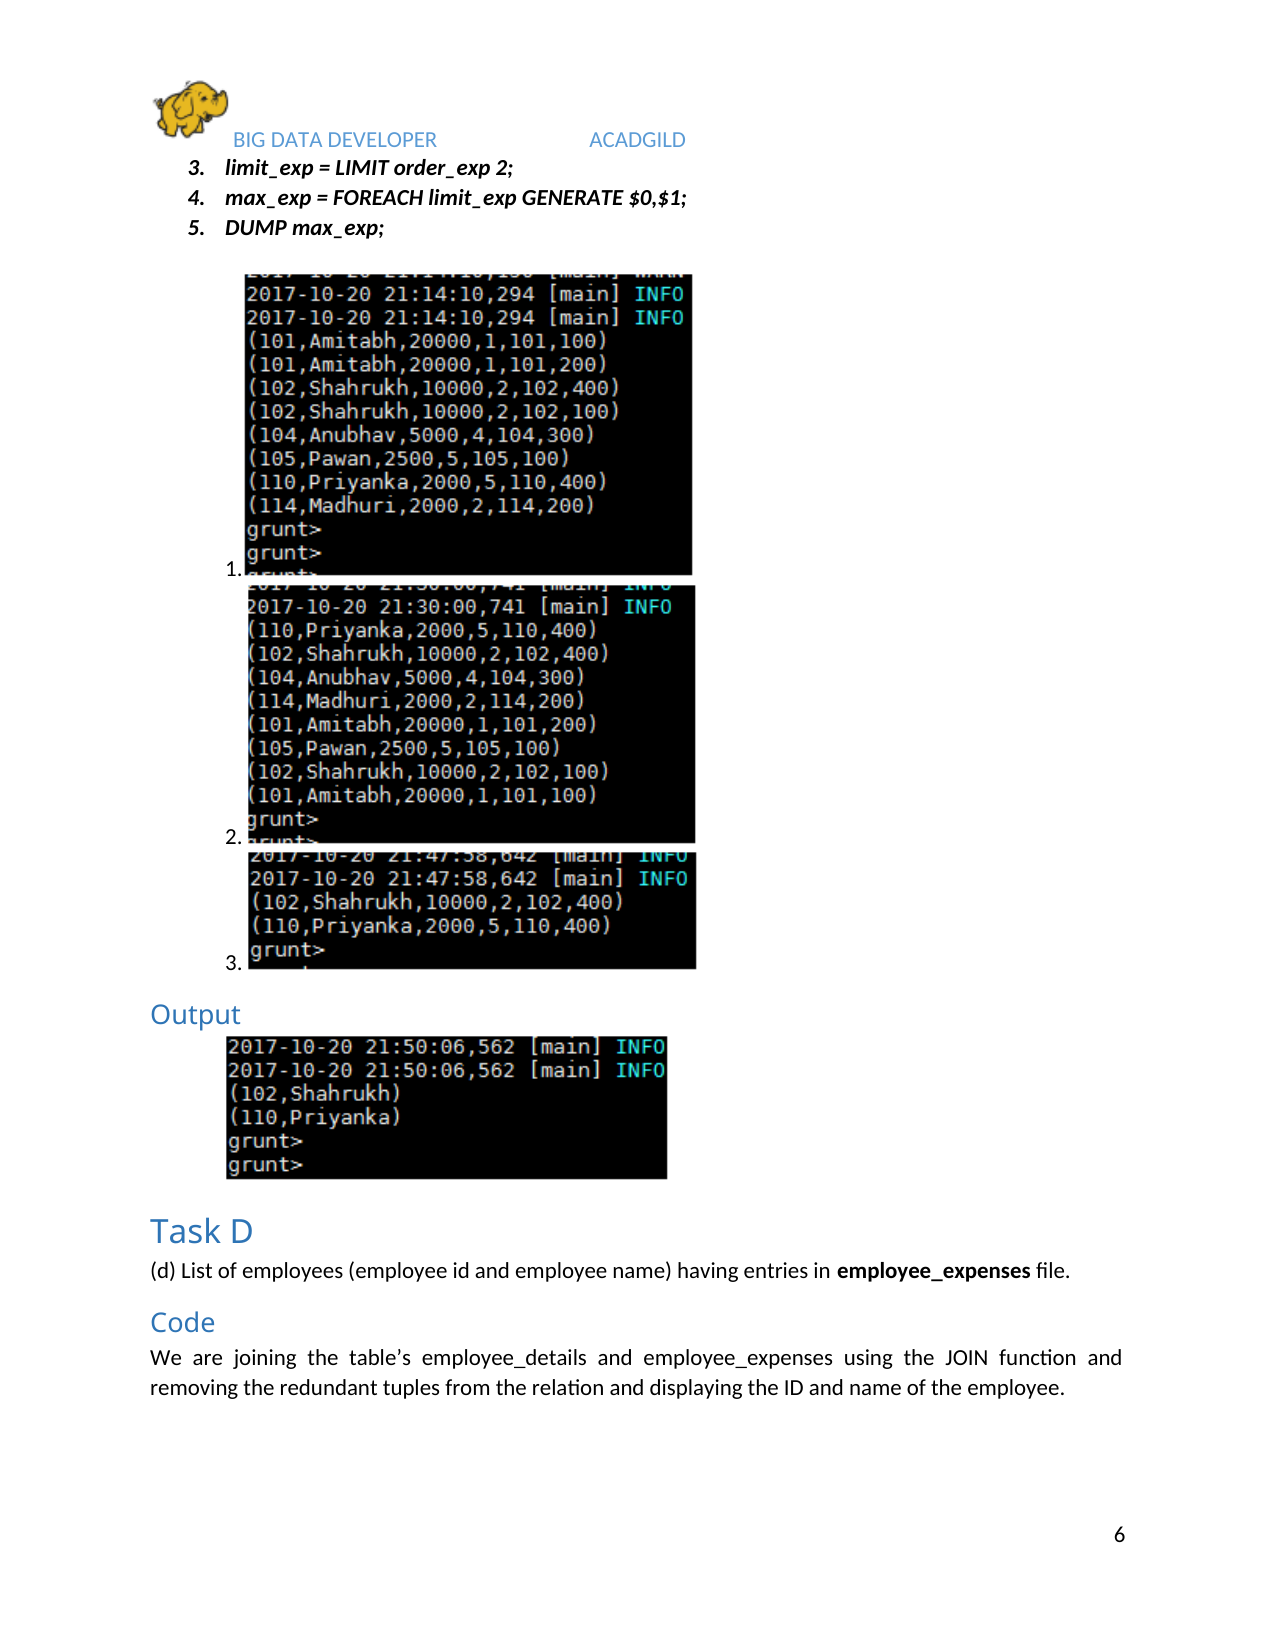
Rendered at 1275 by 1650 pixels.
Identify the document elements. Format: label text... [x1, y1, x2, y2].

picture [242, 273, 694, 577]
picture [225, 1035, 669, 1181]
subtitle Task D [150, 1208, 1125, 1253]
subtitle Code [150, 1303, 1125, 1340]
text (d) List of employees (employee id and employee name) having entries in employee_expenses file. [150, 1257, 1125, 1285]
text We are joining the table’s employee_details and employee_expenses using the JOIN function and removing the redundant tuples from the relation and displaying the ID and name of the employee. [150, 1343, 1125, 1402]
list limit_exp = LIMIT order_exp 2; [187, 153, 1125, 181]
list DUMP max_exp; [187, 213, 1125, 241]
picture [247, 852, 698, 971]
picture [150, 73, 233, 148]
picture [247, 584, 697, 845]
subtitle Output [150, 995, 1125, 1032]
list max_exp = FOREACH limit_exp GENERATE $0,$1; [187, 183, 1125, 211]
